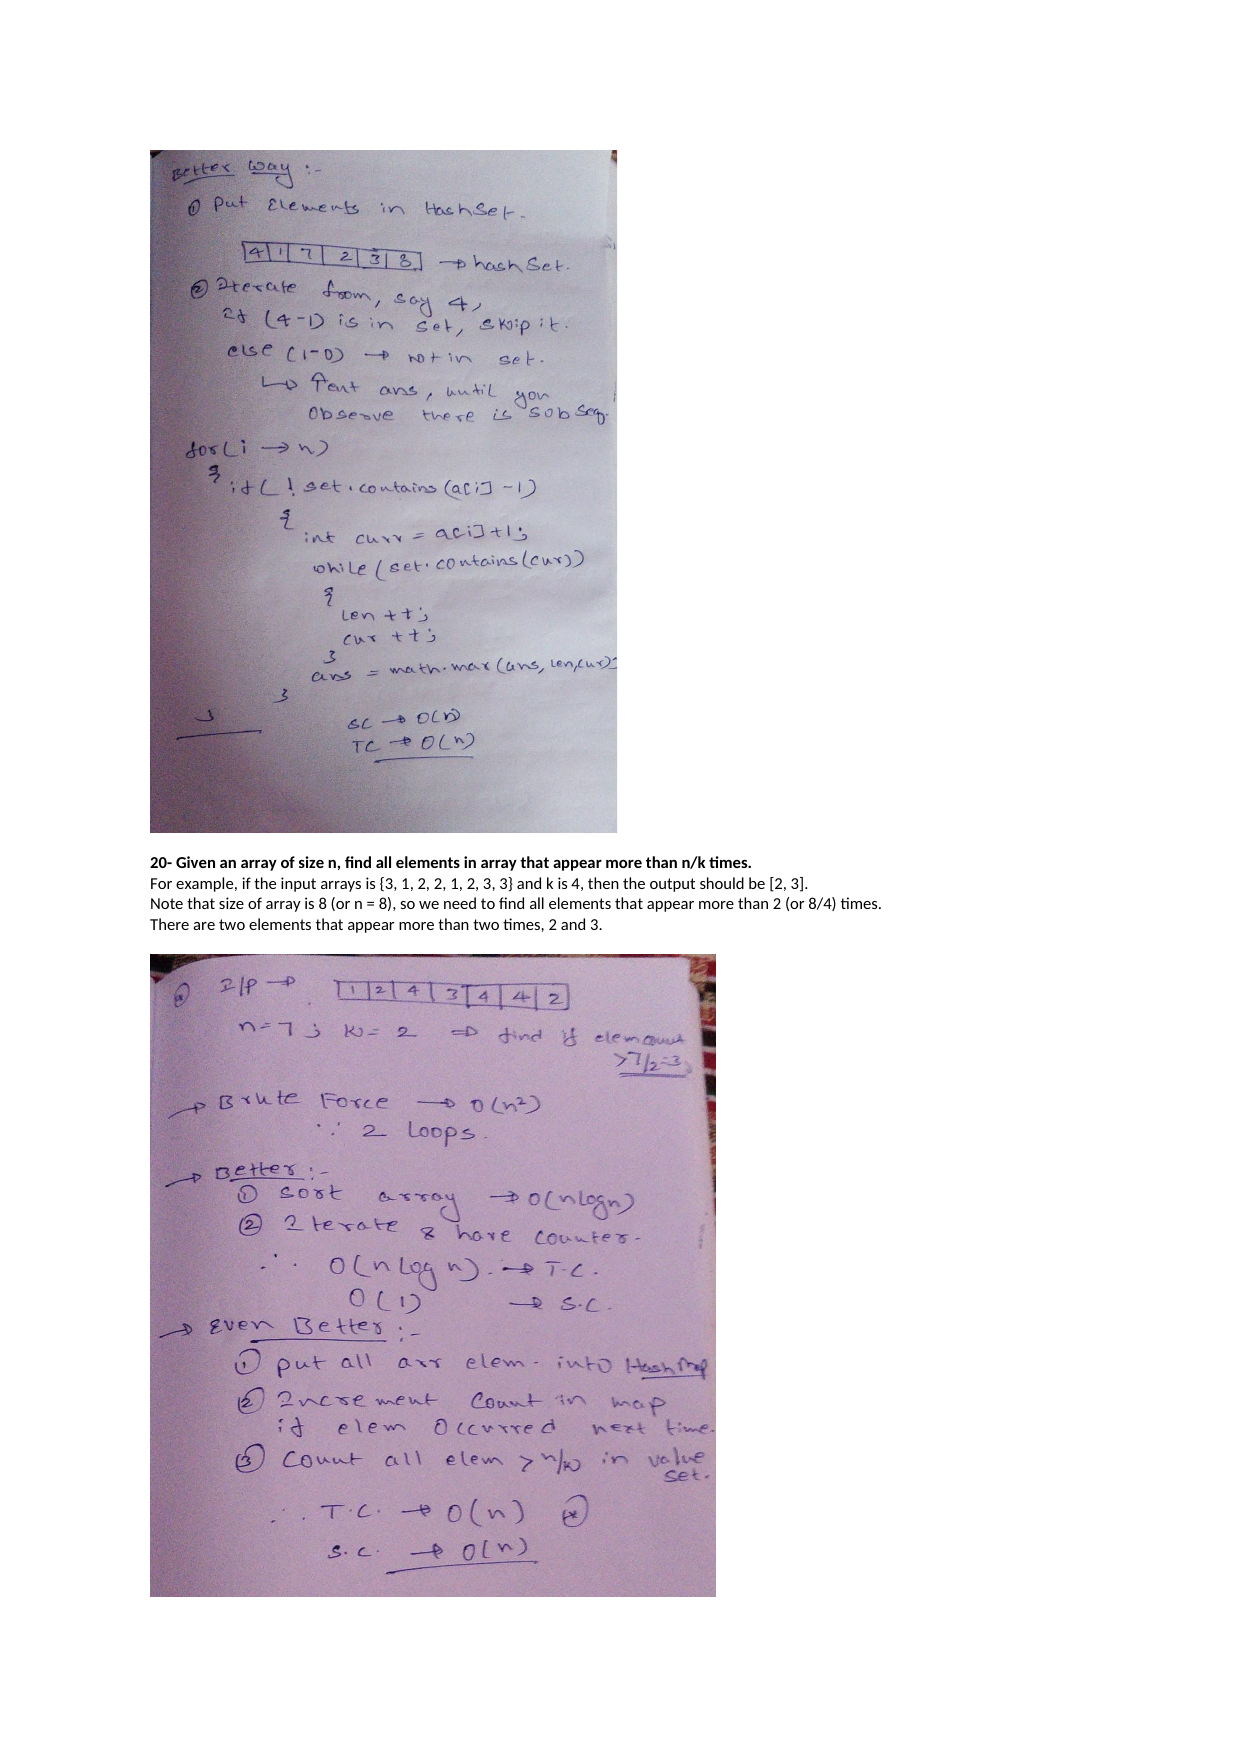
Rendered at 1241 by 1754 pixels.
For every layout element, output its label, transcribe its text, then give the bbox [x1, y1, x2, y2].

text 20- Given an array of size n, find all elements in array that appear more than n/k times. [150, 853, 1090, 873]
picture [150, 150, 618, 833]
picture [150, 954, 716, 1597]
text There are two elements that appear more than two times, 2 and 3. [150, 914, 1090, 934]
text For example, if the input arrays is {3, 1, 2, 2, 1, 2, 3, 3} and k is 4, then the output should be [2, 3]. [150, 873, 1090, 893]
text Note that size of array is 8 (or n = 8), so we need to find all elements that appear more than 2 (or 8/4) times. [150, 893, 1090, 914]
